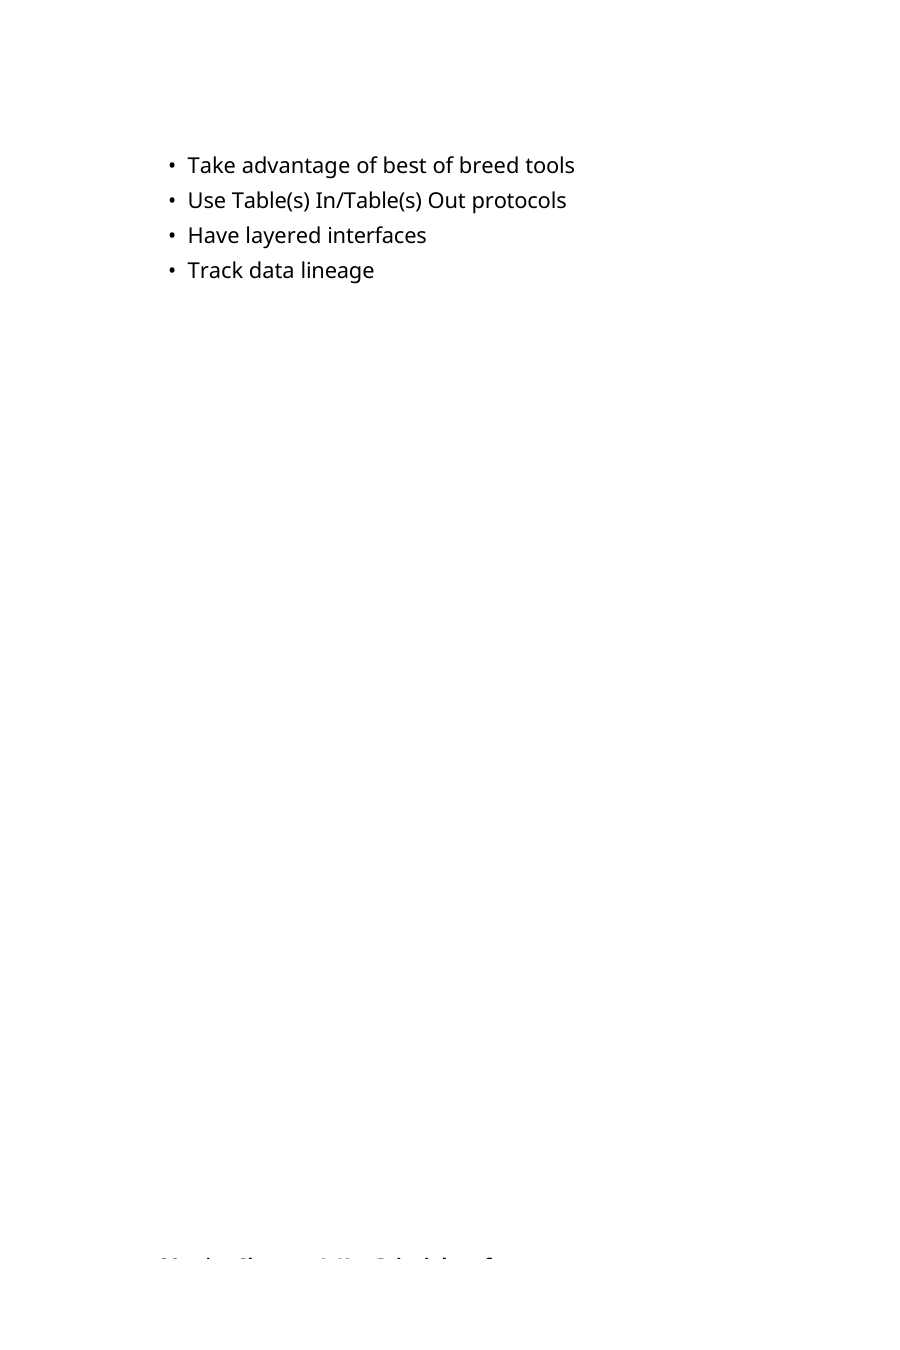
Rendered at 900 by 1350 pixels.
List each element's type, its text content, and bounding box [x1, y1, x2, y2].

list Use Table(s) In/Table(s) Out protocols [168, 185, 777, 215]
list Have layered interfaces [168, 220, 777, 249]
list Take advantage of best of breed tools [168, 150, 777, 180]
list Track data lineage [168, 255, 777, 284]
